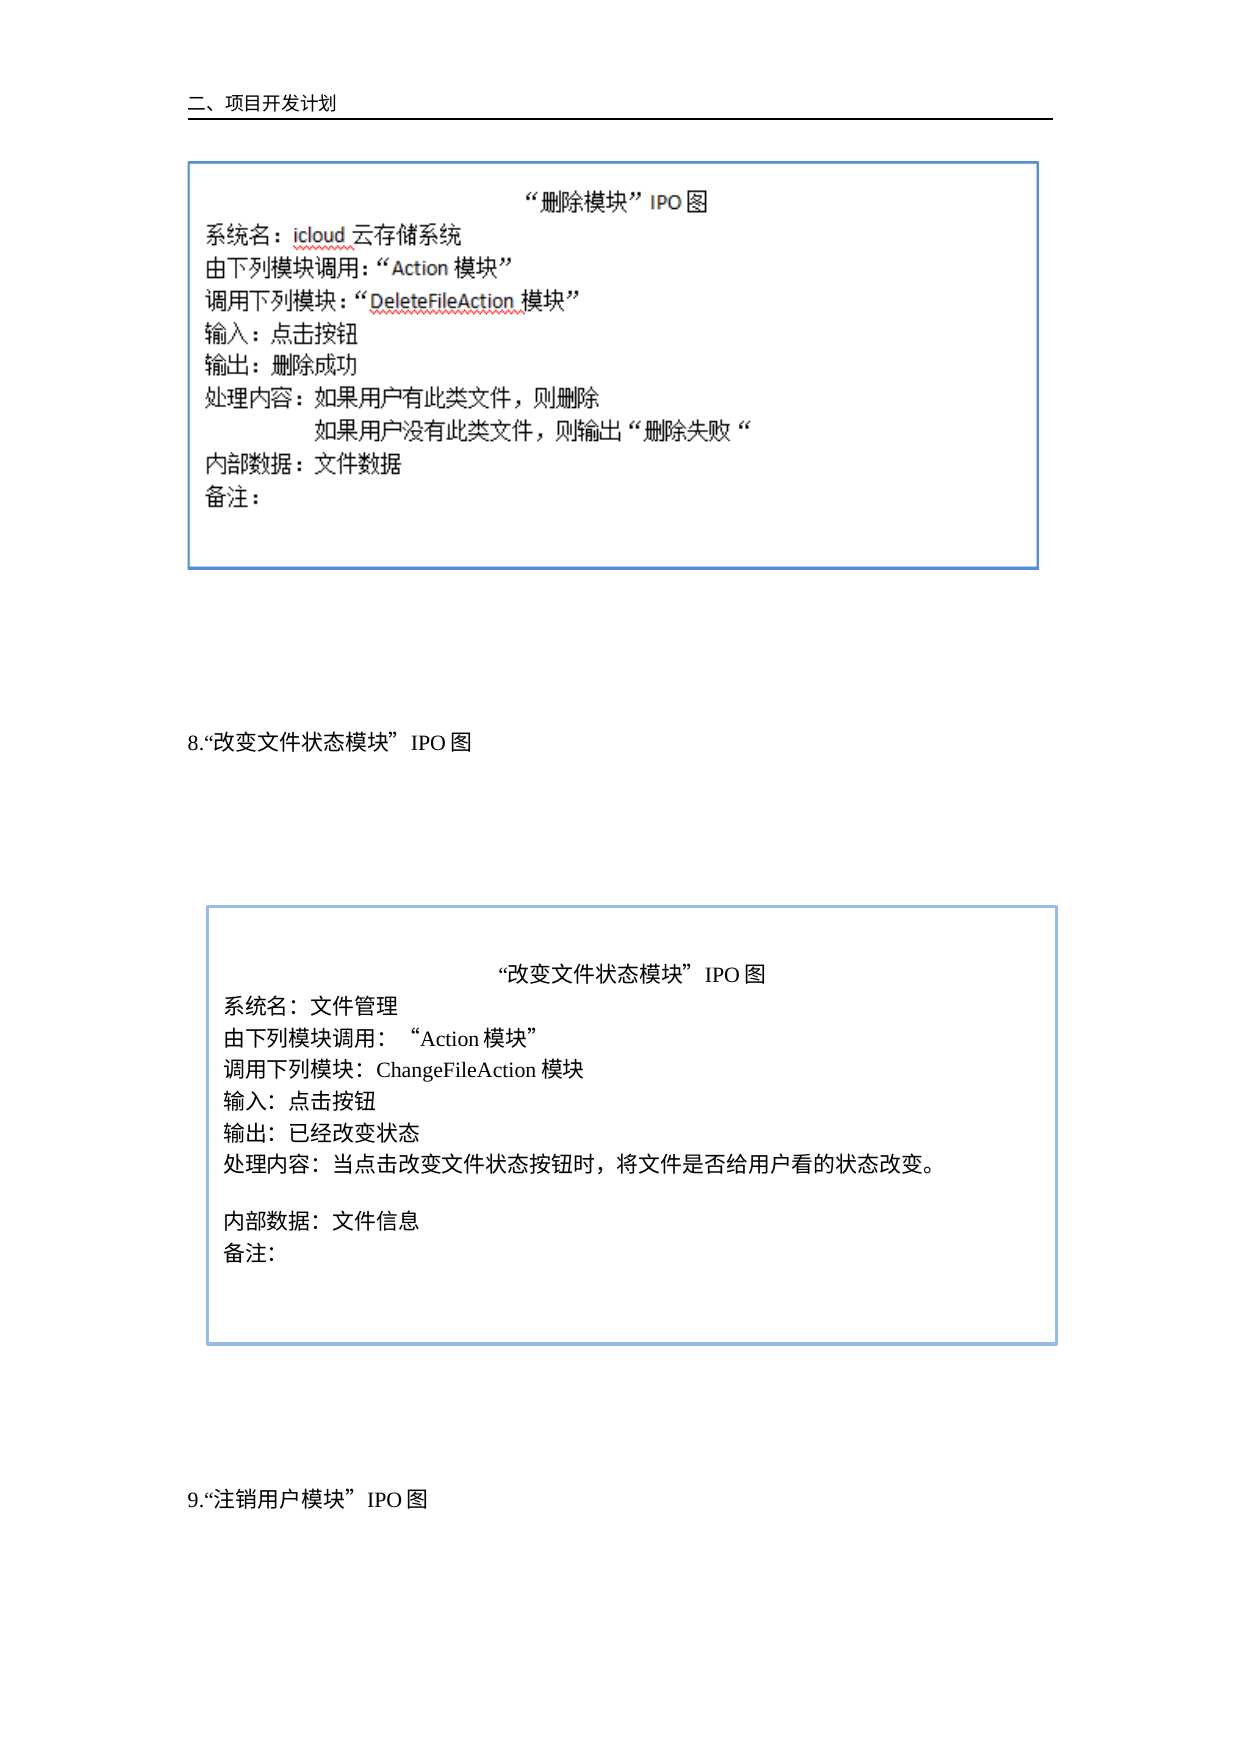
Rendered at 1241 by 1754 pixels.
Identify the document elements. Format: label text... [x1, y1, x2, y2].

picture [187, 161, 1039, 570]
text 9.“注销用户模块”IPO图 [187, 1482, 1053, 1514]
text 8.“改变文件状态模块”IPO图 [187, 725, 1053, 757]
